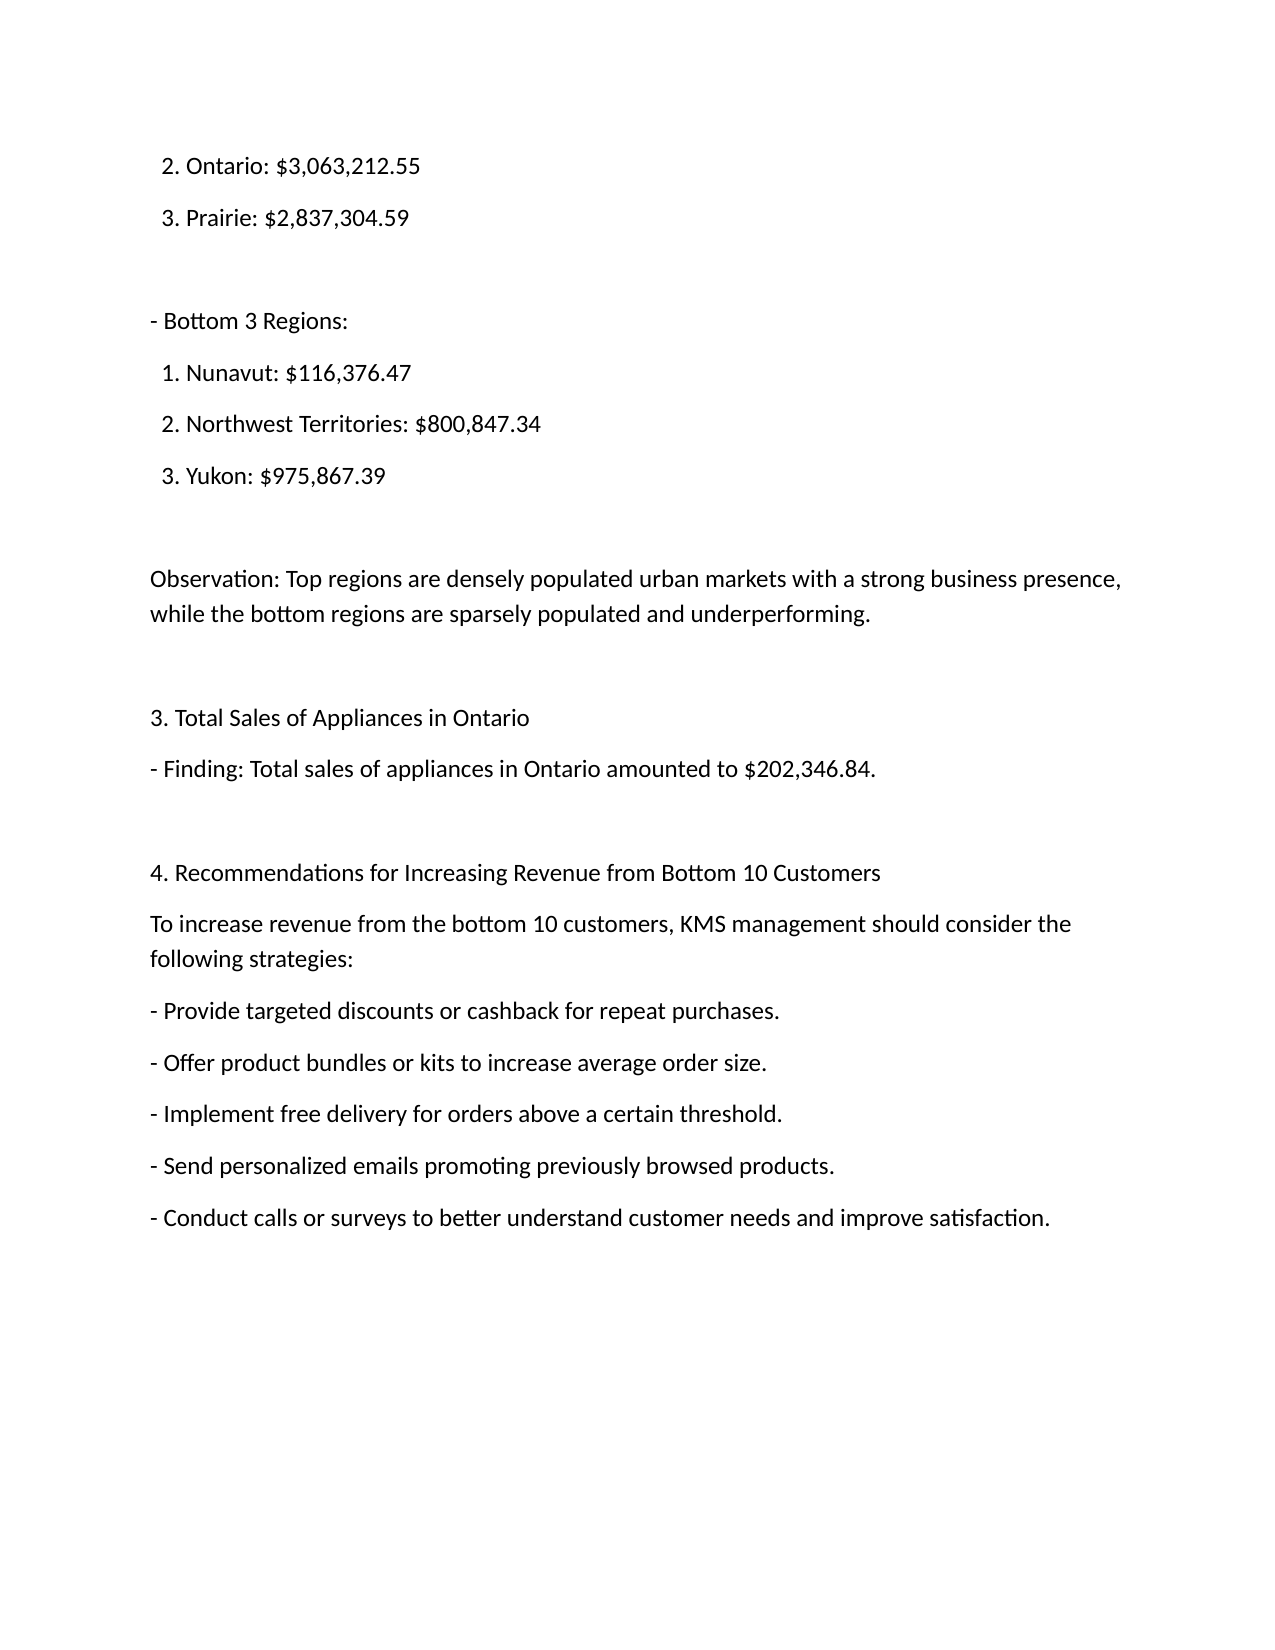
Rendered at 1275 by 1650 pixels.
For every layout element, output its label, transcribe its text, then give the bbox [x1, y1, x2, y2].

text - Provide targeted discounts or cashback for repeat purchases. [150, 995, 1125, 1026]
text - Conduct calls or surveys to better understand customer needs and improve satisfaction. [150, 1202, 1125, 1232]
text - Finding: Total sales of appliances in Ontario amounted to $202,346.84. [150, 753, 1125, 784]
text 3. Total Sales of Appliances in Ontario [150, 702, 1125, 732]
text 1. Nunavut: $116,376.47 [150, 357, 1125, 387]
text 3. Prairie: $2,837,304.59 [150, 202, 1125, 232]
text 3. Yukon: $975,867.39 [150, 460, 1125, 491]
text Observation: Top regions are densely populated urban markets with a strong business presence, while the bottom regions are sparsely populated and underperforming. [150, 563, 1125, 629]
text - Bottom 3 Regions: [150, 305, 1125, 336]
text 2. Ontario: $3,063,212.55 [150, 150, 1125, 181]
text To increase revenue from the bottom 10 customers, KMS management should consider the following strategies: [150, 908, 1125, 974]
text - Offer product bundles or kits to increase average order size. [150, 1047, 1125, 1077]
text - Implement free delivery for orders above a certain threshold. [150, 1098, 1125, 1129]
text 4. Recommendations for Increasing Revenue from Bottom 10 Customers [150, 857, 1125, 887]
text - Send personalized emails promoting previously browsed products. [150, 1150, 1125, 1181]
text 2. Northwest Territories: $800,847.34 [150, 408, 1125, 439]
